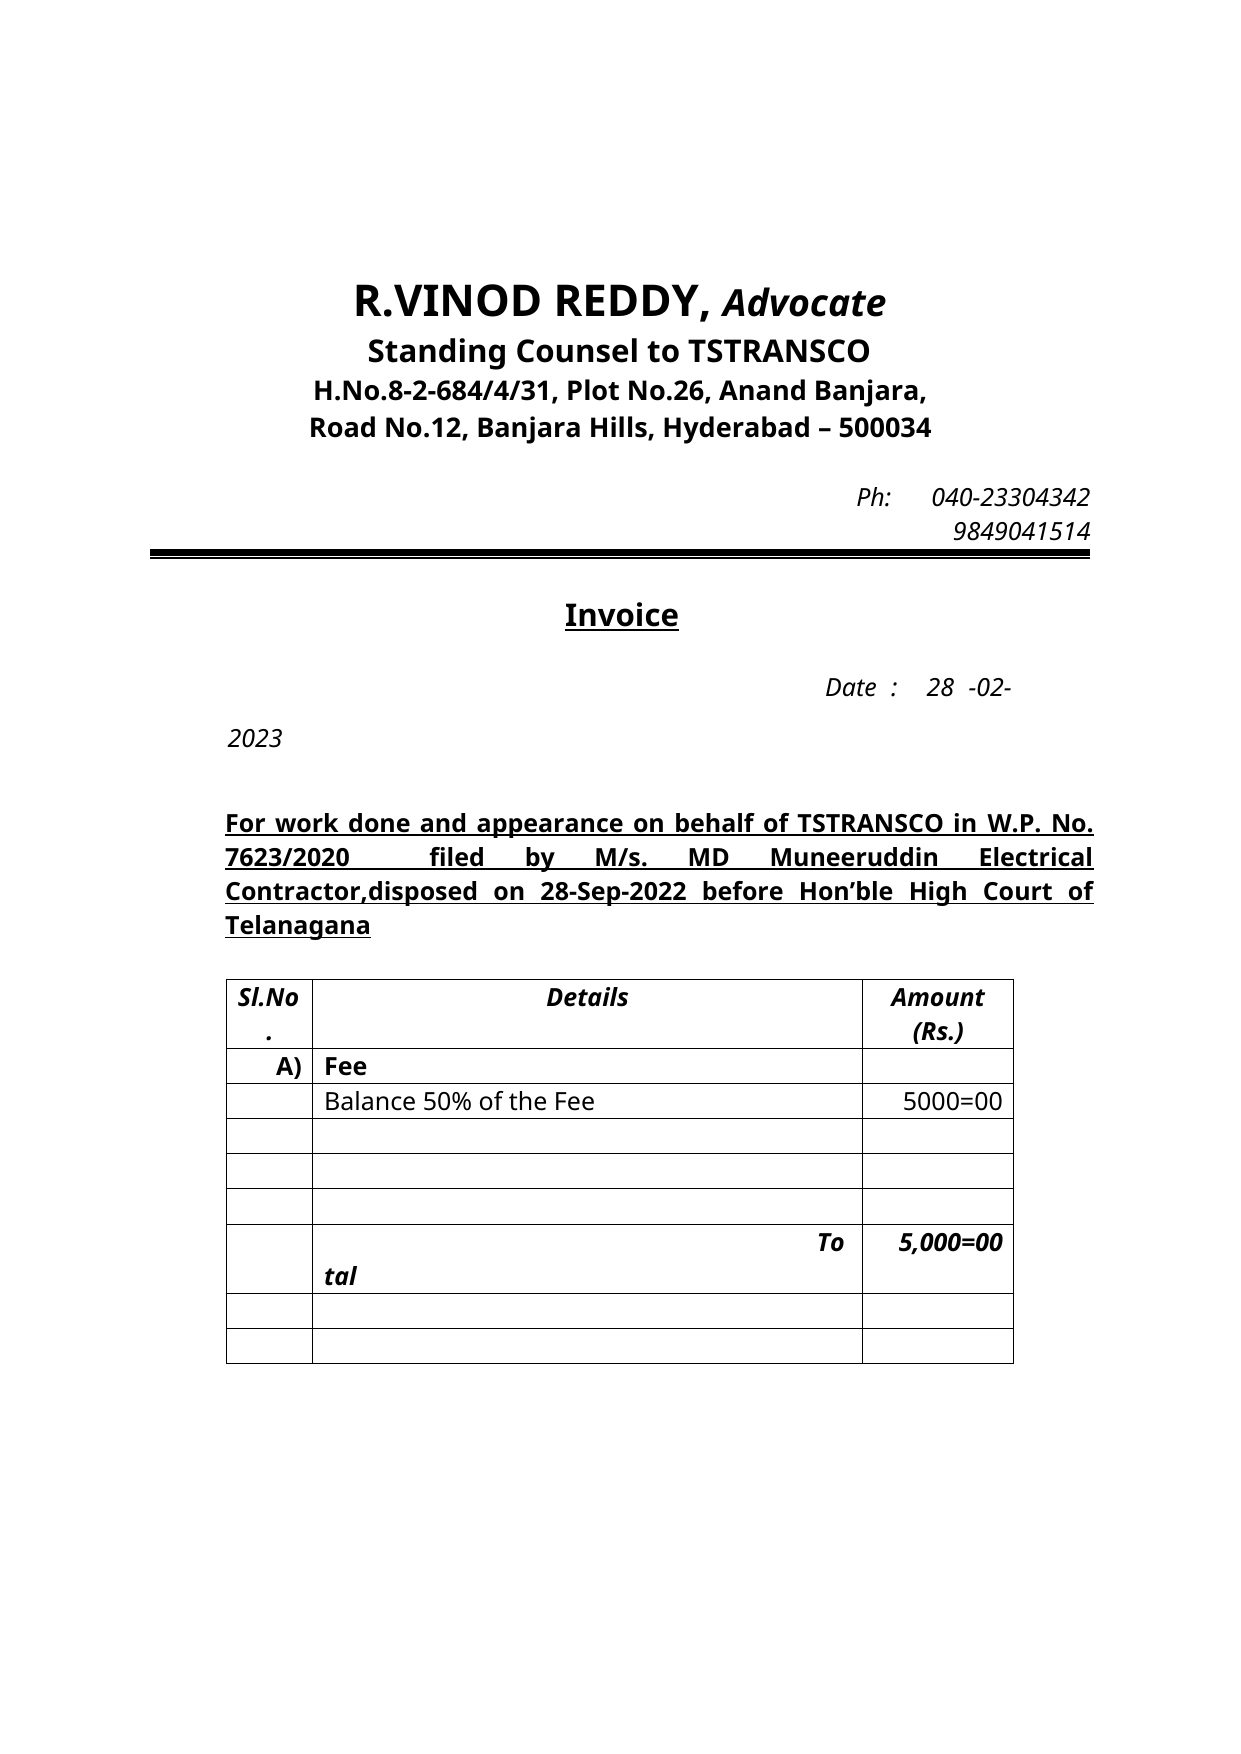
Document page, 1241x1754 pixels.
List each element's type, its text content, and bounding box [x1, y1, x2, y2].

table_cell 5,000=00 [863, 1225, 1013, 1293]
table_cell [313, 1189, 862, 1223]
text Standing Counsel to TSTRANSCO [227, 329, 1012, 371]
table_cell [227, 1225, 312, 1293]
table_cell [313, 1119, 862, 1153]
text Date : 28 -02-2023 [227, 669, 1012, 754]
text For work done and appearance on behalf of TSTRANSCO in W.P. No. 7623/2020 filed by M/s. MD Muneeruddin Electrical Contractor,disposed on 28-Sep-2022 before Hon’ble High Court of Telanagana [225, 836, 1094, 868]
text Road No.12, Banjara Hills, Hyderabad – 500034 [150, 408, 1090, 445]
table_cell [227, 1189, 312, 1223]
table_cell [863, 1119, 1013, 1153]
table_cell [313, 1154, 862, 1188]
text For work done and appearance on behalf of TSTRANSCO in W.P. No. 7623/2020 filed by M/s. MD Muneeruddin Electrical Contractor,disposed on 28-Sep-2022 before Hon’ble High Court of Telanagana [225, 904, 1094, 942]
table_cell [863, 1329, 1013, 1363]
text 9849041514 [150, 513, 1090, 549]
table_cell [863, 1189, 1013, 1223]
table_cell Fee [313, 1049, 862, 1083]
table_header Amount (Rs.) [863, 980, 1013, 1048]
table_cell [313, 1294, 862, 1328]
table_cell Total [313, 1225, 862, 1293]
text R.VINOD REDDY, Advocate [227, 269, 1012, 329]
table_cell [863, 1049, 1013, 1083]
table_cell [313, 1329, 862, 1363]
table_cell 5000=00 [863, 1084, 1013, 1118]
table_cell [227, 1329, 312, 1363]
text For work done and appearance on behalf of TSTRANSCO in W.P. No. 7623/2020 filed by M/s. MD Muneeruddin Electrical Contractor,disposed on 28-Sep-2022 before Hon’ble High Court of Telanagana [225, 870, 1094, 903]
table_cell A) [227, 1049, 312, 1083]
text Invoice [150, 593, 1094, 635]
table_cell Balance 50% of the Fee [313, 1084, 862, 1118]
table_header Details [313, 980, 862, 1048]
table_cell [227, 1119, 312, 1153]
table_cell [227, 1294, 312, 1328]
table_cell [227, 1084, 312, 1118]
table_cell [863, 1294, 1013, 1328]
text Ph: 040-23304342 [150, 479, 1090, 513]
table_cell [863, 1154, 1013, 1188]
text For work done and appearance on behalf of TSTRANSCO in W.P. No. 7623/2020 filed by M/s. MD Muneeruddin Electrical Contractor,disposed on 28-Sep-2022 before Hon’ble High Court of Telanagana [225, 806, 1094, 834]
table_cell [227, 1154, 312, 1188]
table_header Sl.No. [227, 980, 312, 1048]
text H.No.8-2-684/4/31, Plot No.26, Anand Banjara, [150, 371, 1090, 408]
